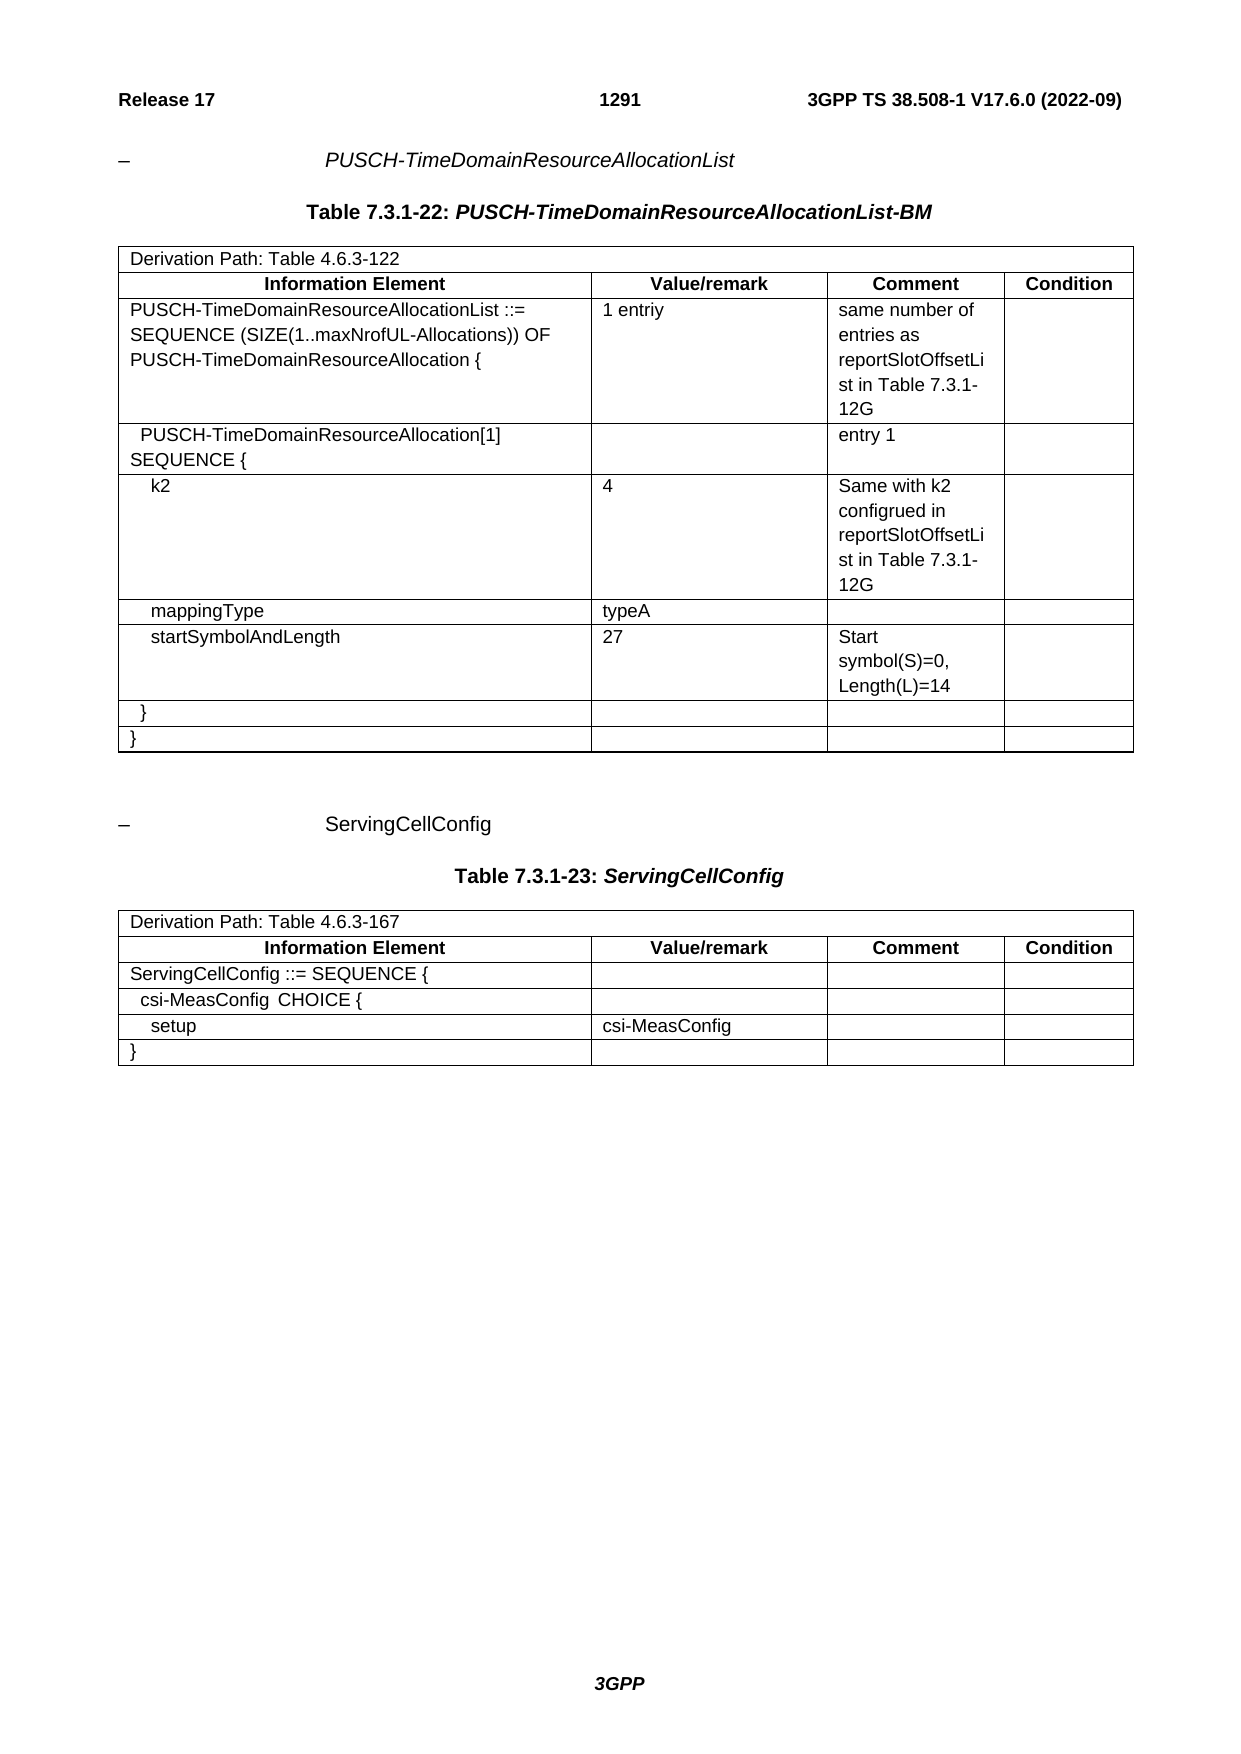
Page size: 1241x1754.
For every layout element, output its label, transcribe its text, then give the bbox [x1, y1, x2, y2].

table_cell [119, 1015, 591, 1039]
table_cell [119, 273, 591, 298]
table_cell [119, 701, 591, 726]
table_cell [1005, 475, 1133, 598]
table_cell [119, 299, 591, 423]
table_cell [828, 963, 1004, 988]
text – PUSCH-TimeDomainResourceAllocationList [118, 147, 1122, 171]
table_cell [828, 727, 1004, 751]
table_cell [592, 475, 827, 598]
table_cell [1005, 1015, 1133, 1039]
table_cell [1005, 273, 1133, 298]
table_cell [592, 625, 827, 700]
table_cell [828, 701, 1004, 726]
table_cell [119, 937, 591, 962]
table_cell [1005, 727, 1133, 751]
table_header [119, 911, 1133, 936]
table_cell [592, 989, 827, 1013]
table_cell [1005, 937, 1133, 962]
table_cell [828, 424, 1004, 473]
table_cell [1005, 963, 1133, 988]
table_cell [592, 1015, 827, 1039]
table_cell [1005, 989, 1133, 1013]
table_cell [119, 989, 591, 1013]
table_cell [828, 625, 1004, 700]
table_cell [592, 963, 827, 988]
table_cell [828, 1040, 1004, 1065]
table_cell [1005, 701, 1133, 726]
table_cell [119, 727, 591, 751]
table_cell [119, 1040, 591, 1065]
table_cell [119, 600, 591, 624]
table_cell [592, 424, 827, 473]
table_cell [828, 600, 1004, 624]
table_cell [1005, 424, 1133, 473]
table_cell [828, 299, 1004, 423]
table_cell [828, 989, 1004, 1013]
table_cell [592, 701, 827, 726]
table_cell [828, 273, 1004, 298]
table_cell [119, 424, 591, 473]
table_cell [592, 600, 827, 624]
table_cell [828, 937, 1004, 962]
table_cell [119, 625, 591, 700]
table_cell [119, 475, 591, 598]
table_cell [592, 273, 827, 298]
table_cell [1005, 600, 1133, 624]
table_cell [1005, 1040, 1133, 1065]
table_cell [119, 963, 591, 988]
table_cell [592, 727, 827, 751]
text Table 7.3.1-22: PUSCH-TimeDomainResourceAllocationList-BM [118, 200, 1122, 224]
text – ServingCellConfig [118, 811, 1122, 835]
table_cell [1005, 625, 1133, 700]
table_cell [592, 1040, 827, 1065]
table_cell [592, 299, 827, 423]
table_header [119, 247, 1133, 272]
text Table 7.3.1-23: ServingCellConfig [118, 864, 1122, 888]
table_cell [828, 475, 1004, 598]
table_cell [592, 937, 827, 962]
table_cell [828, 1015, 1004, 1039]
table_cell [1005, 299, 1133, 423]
